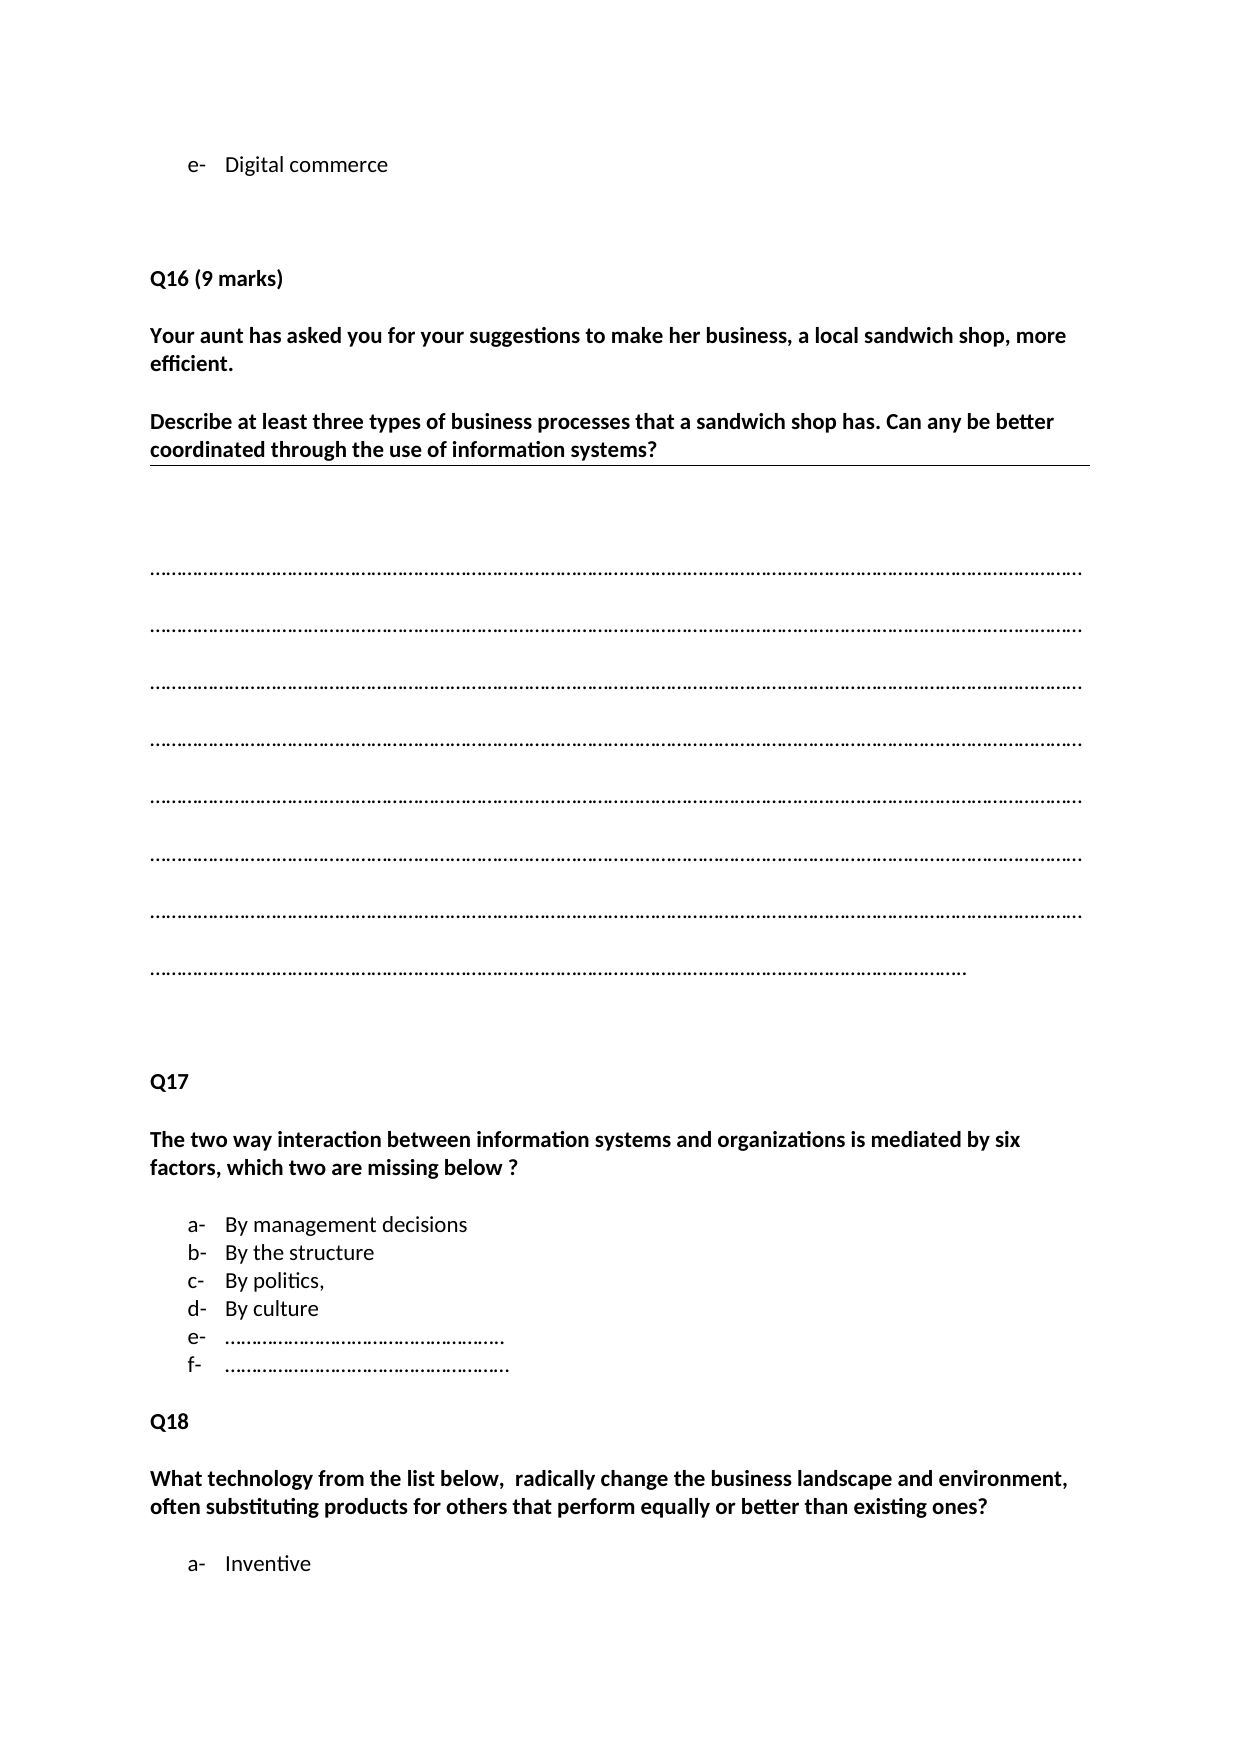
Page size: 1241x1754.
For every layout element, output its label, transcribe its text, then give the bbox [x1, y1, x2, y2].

list Inventive [187, 1549, 1090, 1578]
text …………………………………………………………………………………………………………………………………………………………… [150, 667, 1090, 695]
text What technology from the list below, radically change the business landscape and environment, often substituting products for others that perform equally or better than existing ones? [150, 1464, 1090, 1520]
text …………………………………………………………………………………………………………………………………………………………… [150, 782, 1090, 809]
list …………………………………………….. [187, 1322, 1090, 1350]
text …………………………………………………………………………………………………………………………………………………………… [150, 896, 1090, 924]
text …………………………………………………………………………………………………………………………………………………………… [150, 839, 1090, 867]
text Q16 (9 marks) [150, 264, 1090, 292]
text Your aunt has asked you for your suggestions to make her business, a local sandwich shop, more efficient. [150, 322, 1090, 378]
text Describe at least three types of business processes that a sandwich shop has. Can any be better coordinated through the use of information systems? [150, 407, 1090, 465]
text Q17 [150, 1067, 1090, 1096]
list Digital commerce [187, 150, 1090, 178]
text The two way interaction between information systems and organizations is mediated by six factors, which two are missing below ? [519, 1125, 1090, 1181]
list By the structure [187, 1238, 1090, 1266]
list By culture [187, 1294, 1090, 1322]
text …………………………………………………………………………………………………………………………………………………………… [150, 553, 1090, 581]
text ……………………………………………………………………………………………………………………………………….. [150, 953, 1090, 981]
list ……………………………………………… [187, 1350, 1090, 1378]
text …………………………………………………………………………………………………………………………………………………………… [150, 610, 1090, 638]
text …………………………………………………………………………………………………………………………………………………………… [150, 724, 1090, 752]
list By management decisions [187, 1210, 1090, 1238]
text Q18 [150, 1407, 1090, 1435]
list By politics, [187, 1266, 1090, 1294]
